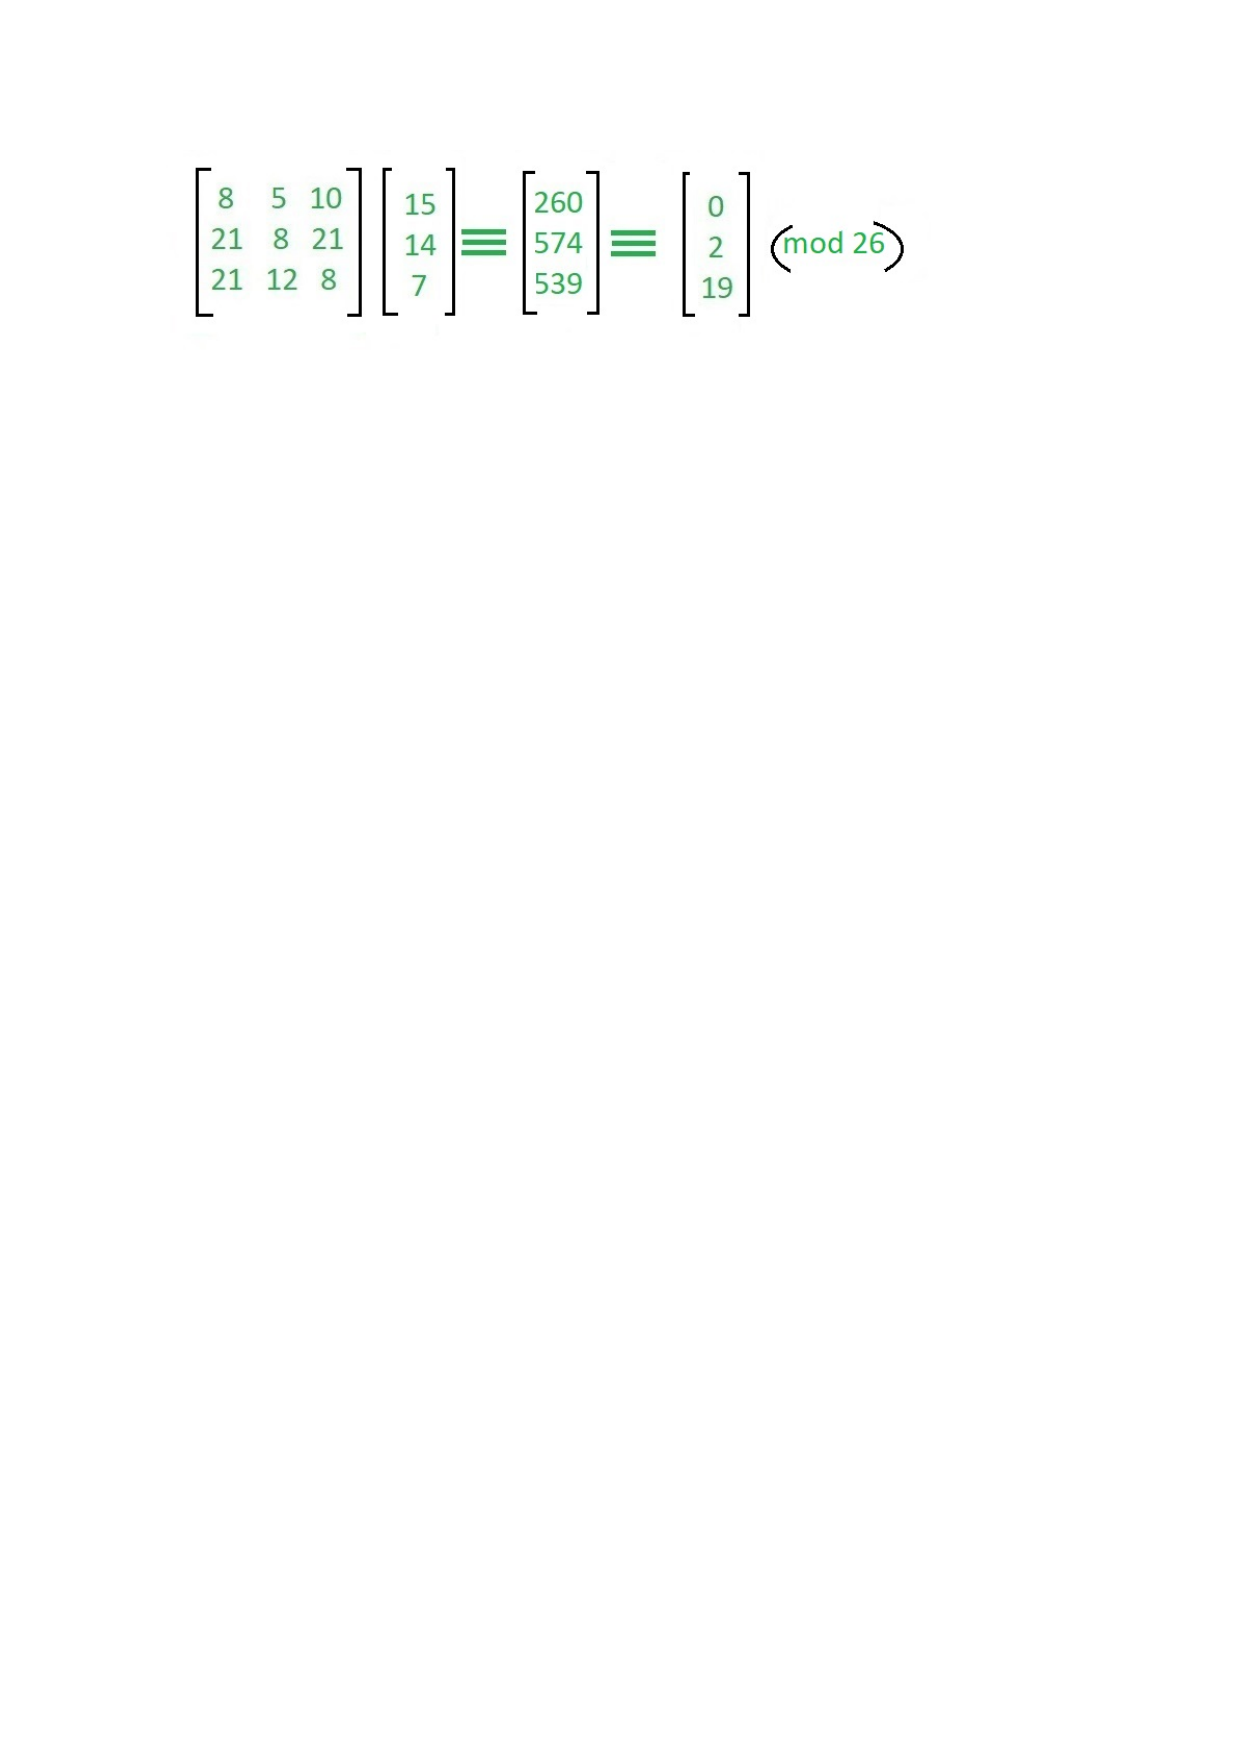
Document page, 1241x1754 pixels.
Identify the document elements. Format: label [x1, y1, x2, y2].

picture [150, 150, 938, 370]
